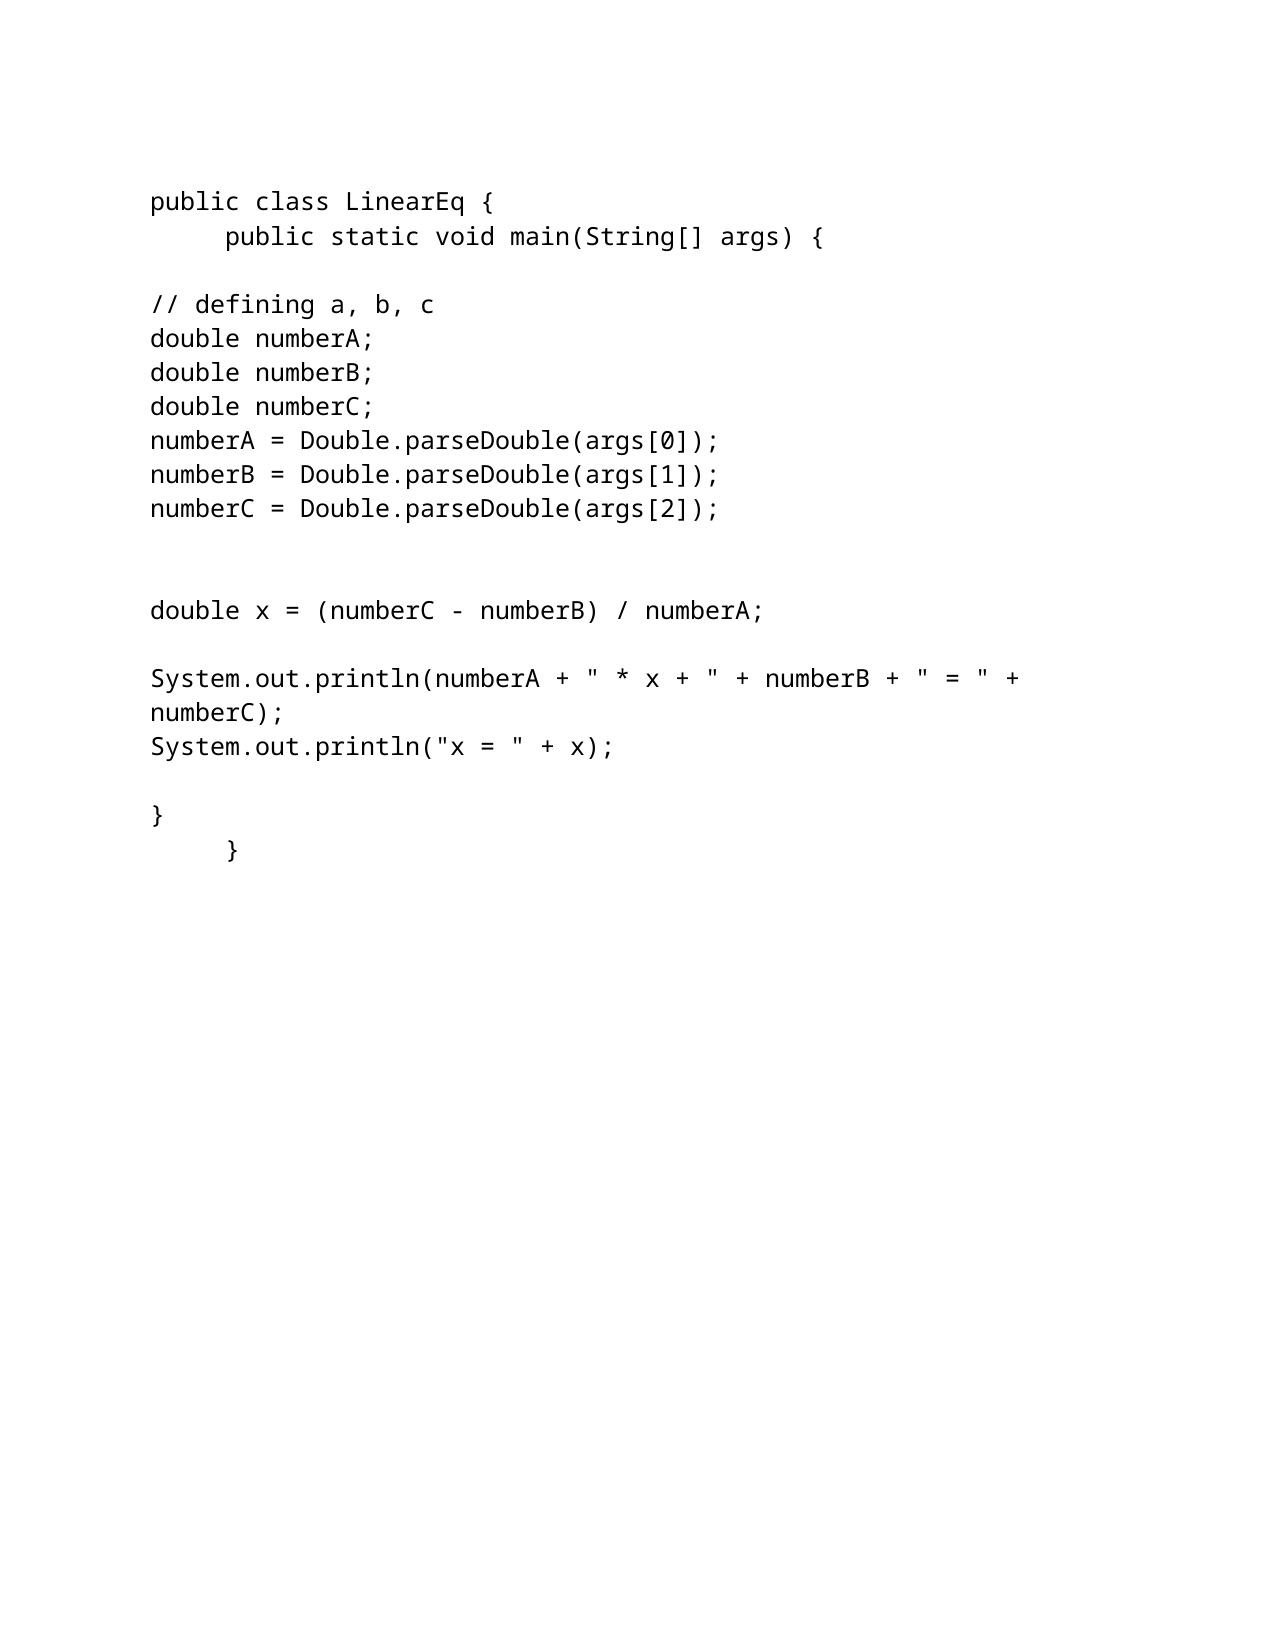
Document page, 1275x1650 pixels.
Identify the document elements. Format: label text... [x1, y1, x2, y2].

text numberB = Double.parseDouble(args[1]); [150, 457, 1125, 491]
text double numberC; [150, 388, 1125, 422]
text System.out.println(numberA + " * x + " + numberB + " = " + numberC); [150, 661, 1125, 729]
text } [150, 831, 1125, 865]
text double numberA; [150, 320, 1125, 354]
text double numberB; [150, 354, 1125, 388]
text numberA = Double.parseDouble(args[0]); [150, 422, 1125, 457]
text public static void main(String[] args) { [150, 218, 1125, 252]
text numberC = Double.parseDouble(args[2]); [150, 491, 1125, 525]
text double x = (numberC - numberB) / numberA; [150, 593, 1125, 627]
text } [150, 797, 1125, 831]
text // defining a, b, c [150, 286, 1125, 320]
text System.out.println("x = " + x); [150, 729, 1125, 763]
text public class LinearEq { [150, 184, 1125, 218]
